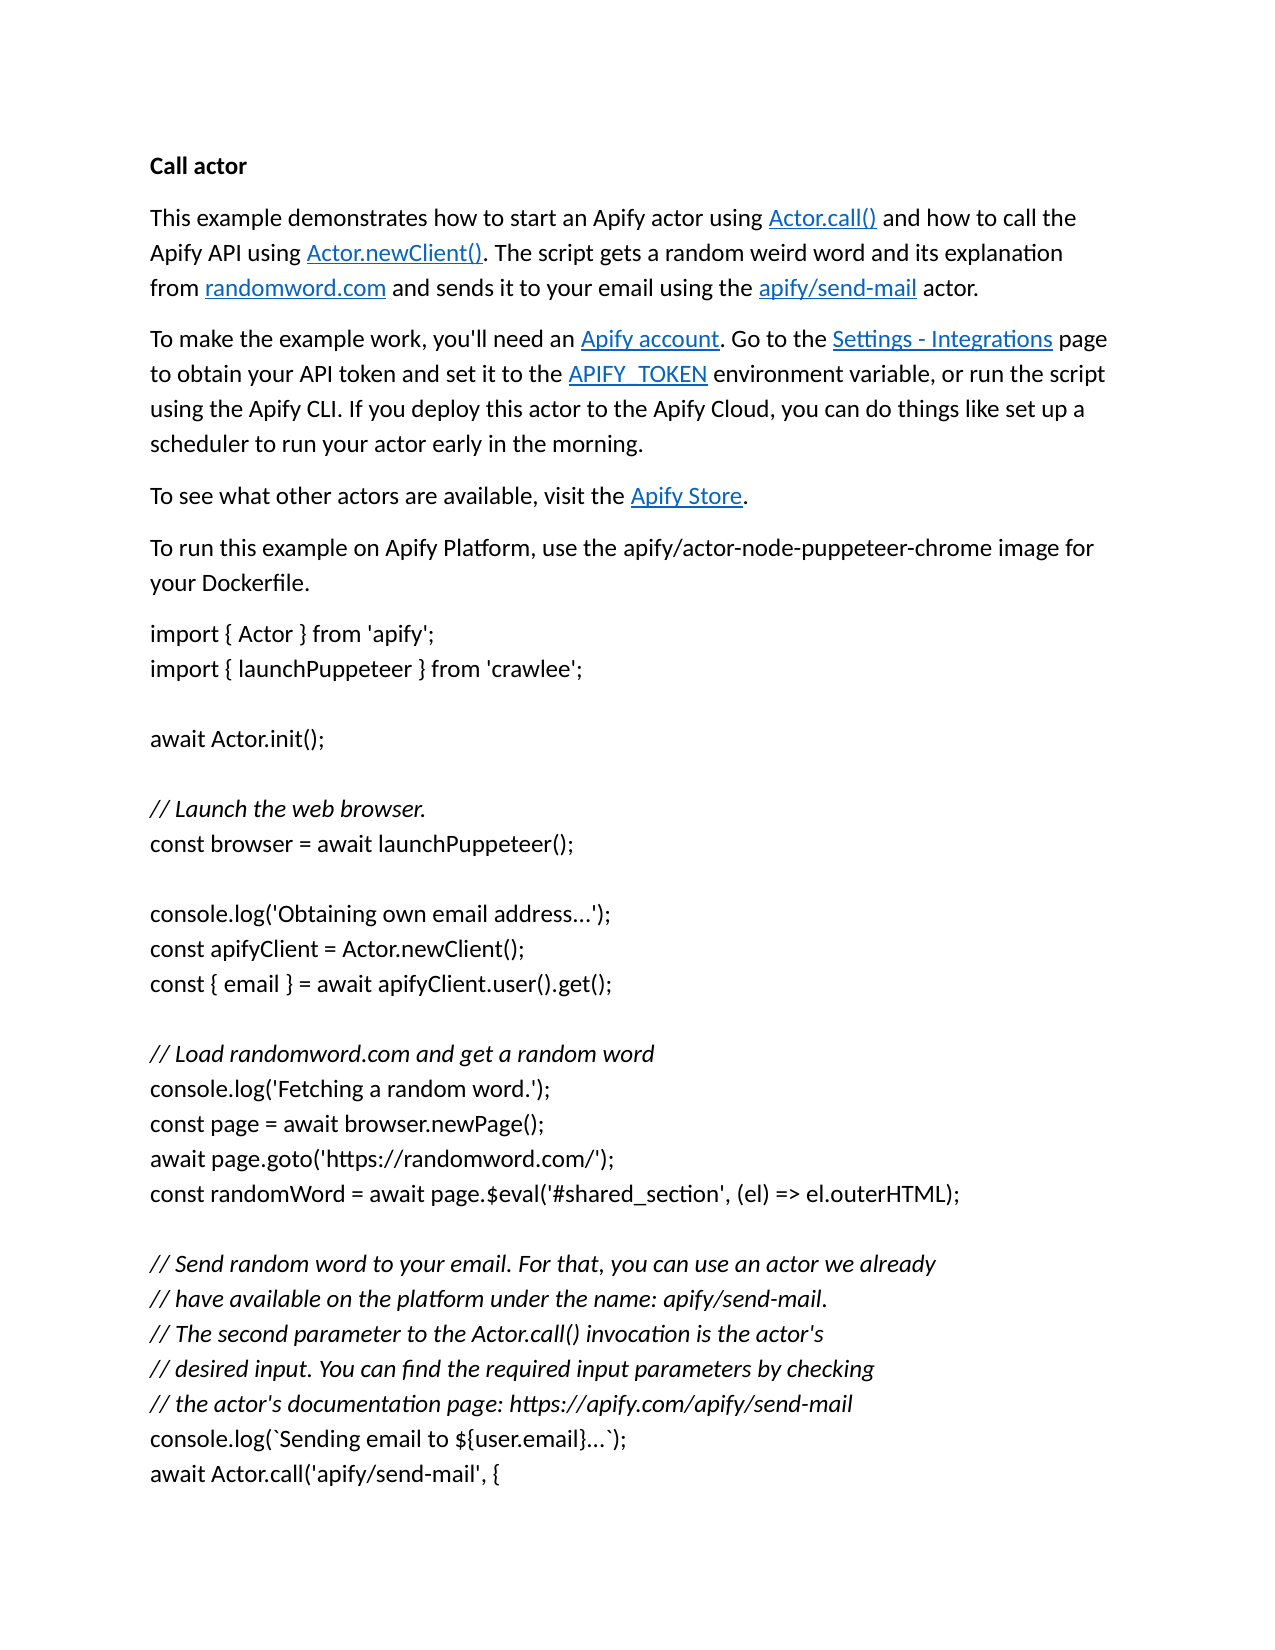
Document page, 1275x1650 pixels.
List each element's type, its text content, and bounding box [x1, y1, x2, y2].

text To make the example work, you'll need an Apify account. Go to the Settings - Integrations page to obtain your API token and set it to the APIFY_TOKEN environment variable, or run the script using the Apify CLI. If you deploy this actor to the Apify Cloud, you can do things like set up a scheduler to run your actor early in the morning. [150, 323, 1125, 459]
text To run this example on Apify Platform, use the apify/actor-node-puppeteer-chrome image for your Dockerfile. [150, 532, 1125, 597]
text Call actor [150, 150, 1125, 181]
text To see what other actors are available, visit the Apify Store. [150, 480, 1125, 511]
text This example demonstrates how to start an Apify actor using Actor.call() and how to call the Apify API using Actor.newClient(). The script gets a random weird word and its explanation from randomword.com and sends it to your email using the apify/send-mail actor. [150, 202, 1125, 302]
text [150, 618, 1125, 1489]
